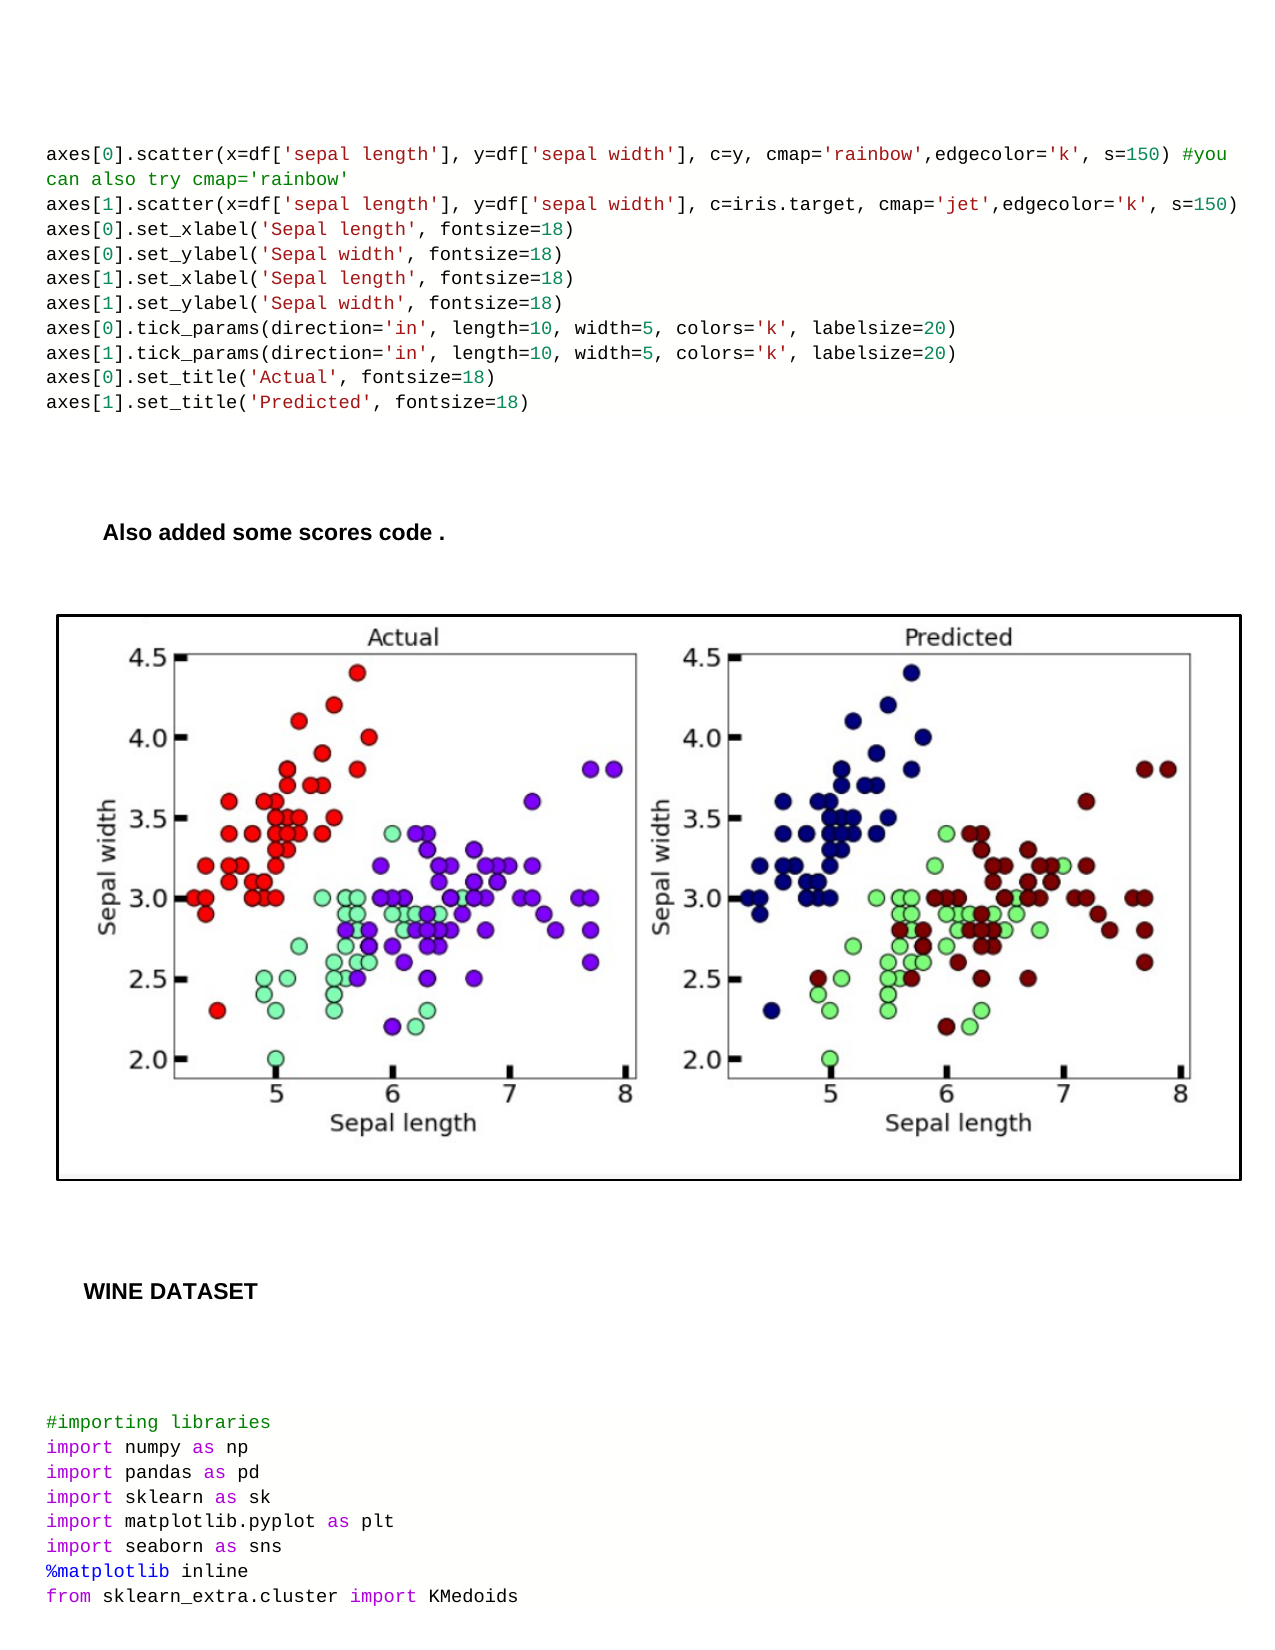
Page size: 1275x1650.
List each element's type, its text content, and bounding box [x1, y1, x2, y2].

text axes[0].set_title('Actual', fontsize=18) [46, 365, 1246, 389]
text axes[1].set_title('Predicted', fontsize=18) [46, 389, 1246, 414]
list Also added some scores code . [102, 519, 1246, 545]
text axes[0].set_xlabel('Sepal length', fontsize=18) [46, 216, 1246, 241]
text import numpy as np [46, 1434, 1246, 1459]
text axes[1].scatter(x=df['sepal length'], y=df['sepal width'], c=iris.target, cmap='jet',edgecolor='k', s=150) [46, 191, 1246, 216]
list WINE DATASET [46, 1278, 1246, 1304]
text axes[1].tick_params(direction='in', length=10, width=5, colors='k', labelsize=20) [46, 340, 1246, 365]
text axes[1].set_xlabel('Sepal length', fontsize=18) [46, 266, 1246, 290]
text axes[1].set_ylabel('Sepal width', fontsize=18) [46, 290, 1246, 315]
text %matplotlib inline [46, 1558, 1246, 1583]
picture [59, 617, 1239, 1179]
text import pandas as pd [46, 1459, 1246, 1484]
text import seaborn as sns [46, 1533, 1246, 1558]
text from sklearn_extra.cluster import KMedoids [46, 1583, 1246, 1608]
text axes[0].set_ylabel('Sepal width', fontsize=18) [46, 241, 1246, 266]
text #importing libraries [46, 1409, 1246, 1434]
text axes[0].scatter(x=df['sepal length'], y=df['sepal width'], c=y, cmap='rainbow',edgecolor='k', s=150) #you can also try cmap='rainbow' [46, 142, 1246, 191]
text import matplotlib.pyplot as plt [46, 1509, 1246, 1533]
text import sklearn as sk [46, 1484, 1246, 1509]
text axes[0].tick_params(direction='in', length=10, width=5, colors='k', labelsize=20) [46, 315, 1246, 340]
